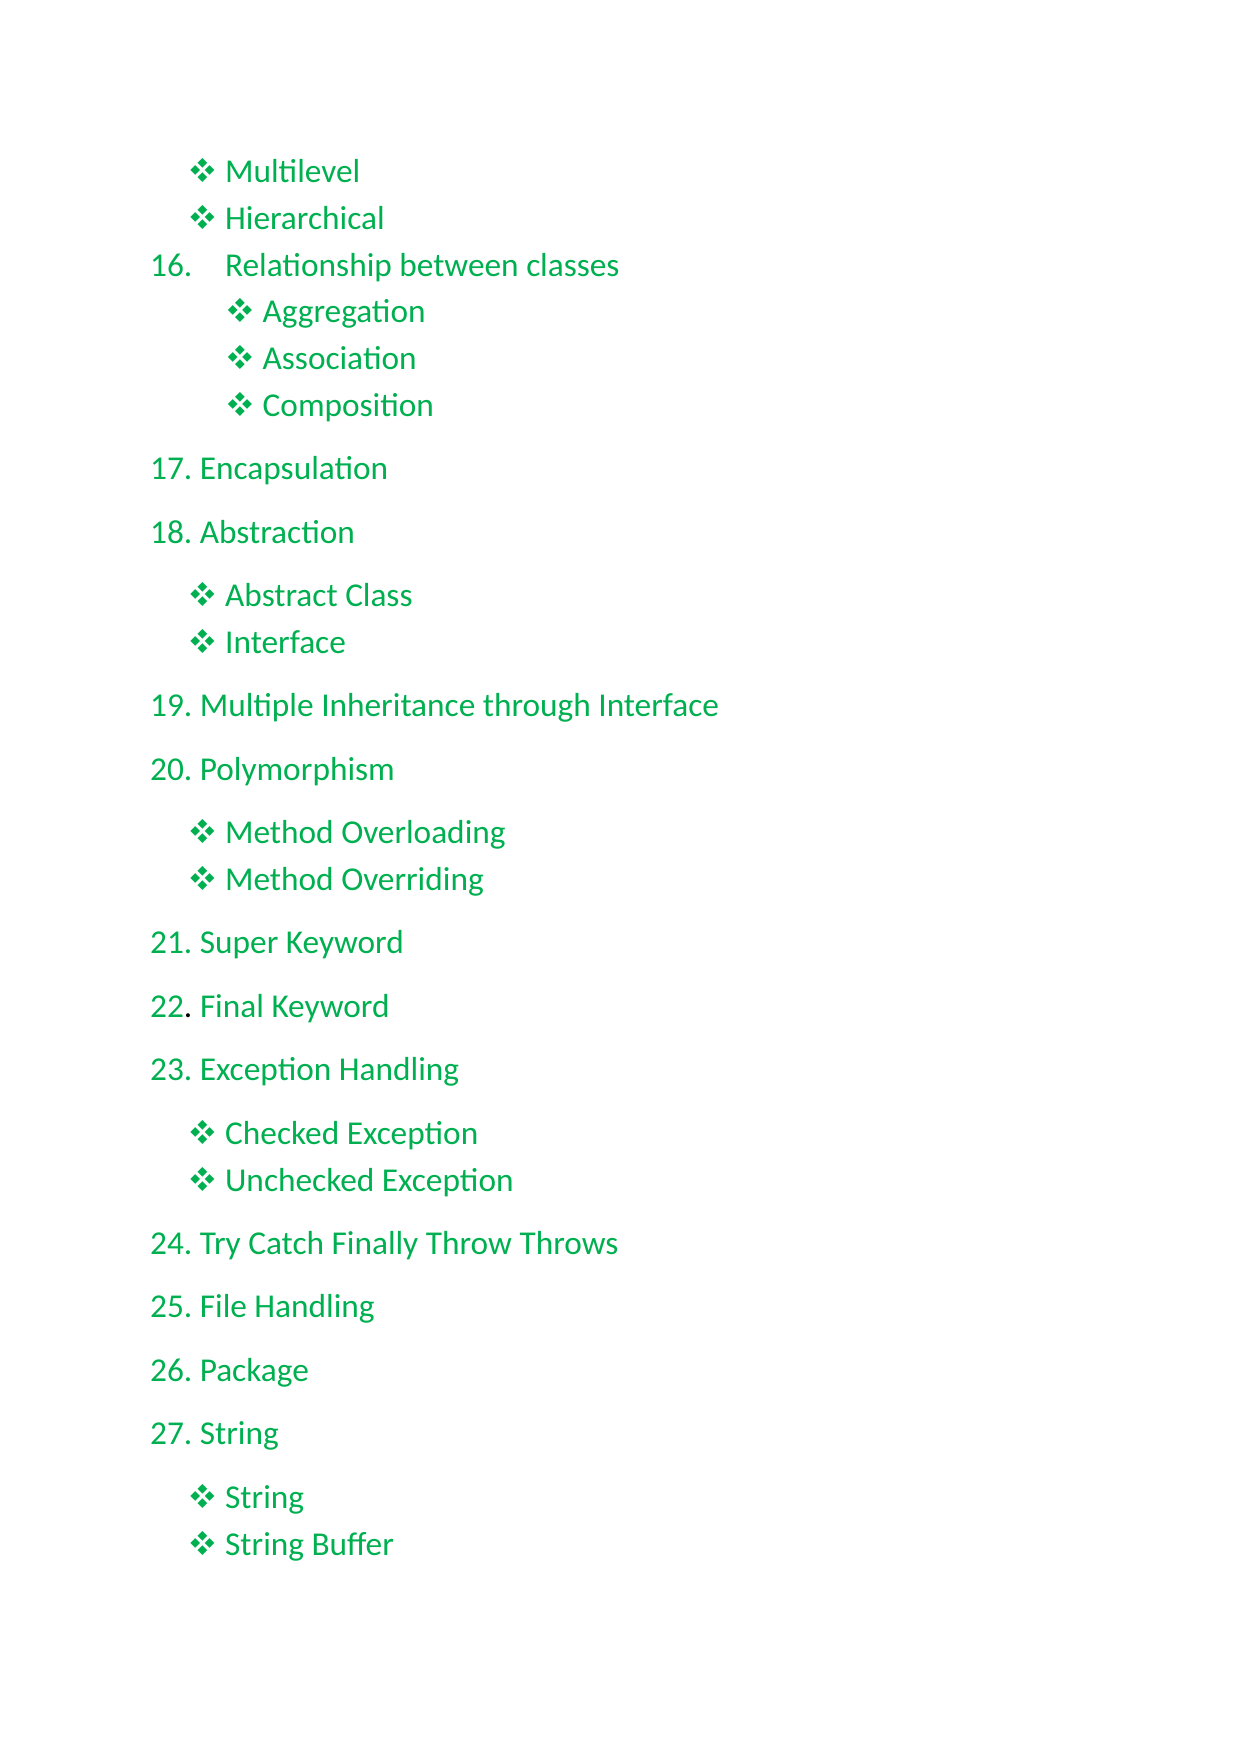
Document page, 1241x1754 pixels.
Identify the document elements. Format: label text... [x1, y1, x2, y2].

list String Buffer [187, 1522, 1090, 1563]
text 24. Try Catch Finally Throw Throws [150, 1222, 1090, 1263]
text 23. Exception Handling [150, 1048, 1090, 1089]
list Unchecked Exception [187, 1158, 1090, 1199]
list Association [225, 337, 1090, 378]
list Method Overriding [187, 858, 1090, 899]
list Hierarchical [187, 197, 1090, 237]
text 22. Final Keyword [150, 985, 1090, 1026]
list Relationship between classes [150, 243, 1090, 284]
text 25. File Handling [150, 1285, 1090, 1326]
text 17. Encapsulation [150, 447, 1090, 488]
text 19. Multiple Inheritance through Interface [150, 684, 1090, 725]
list Multilevel [187, 150, 1090, 191]
list Abstract Class [187, 574, 1090, 615]
text 20. Polymorphism [150, 748, 1090, 788]
text 26. Package [150, 1349, 1090, 1389]
text 27. String [150, 1412, 1090, 1453]
list Composition [225, 384, 1090, 424]
list Aggregation [225, 290, 1090, 331]
list String [187, 1476, 1090, 1516]
text 21. Super Keyword [150, 921, 1090, 962]
list Interface [187, 621, 1090, 662]
list Checked Exception [187, 1112, 1090, 1152]
text 18. Abstraction [150, 511, 1090, 551]
list Method Overloading [187, 811, 1090, 852]
